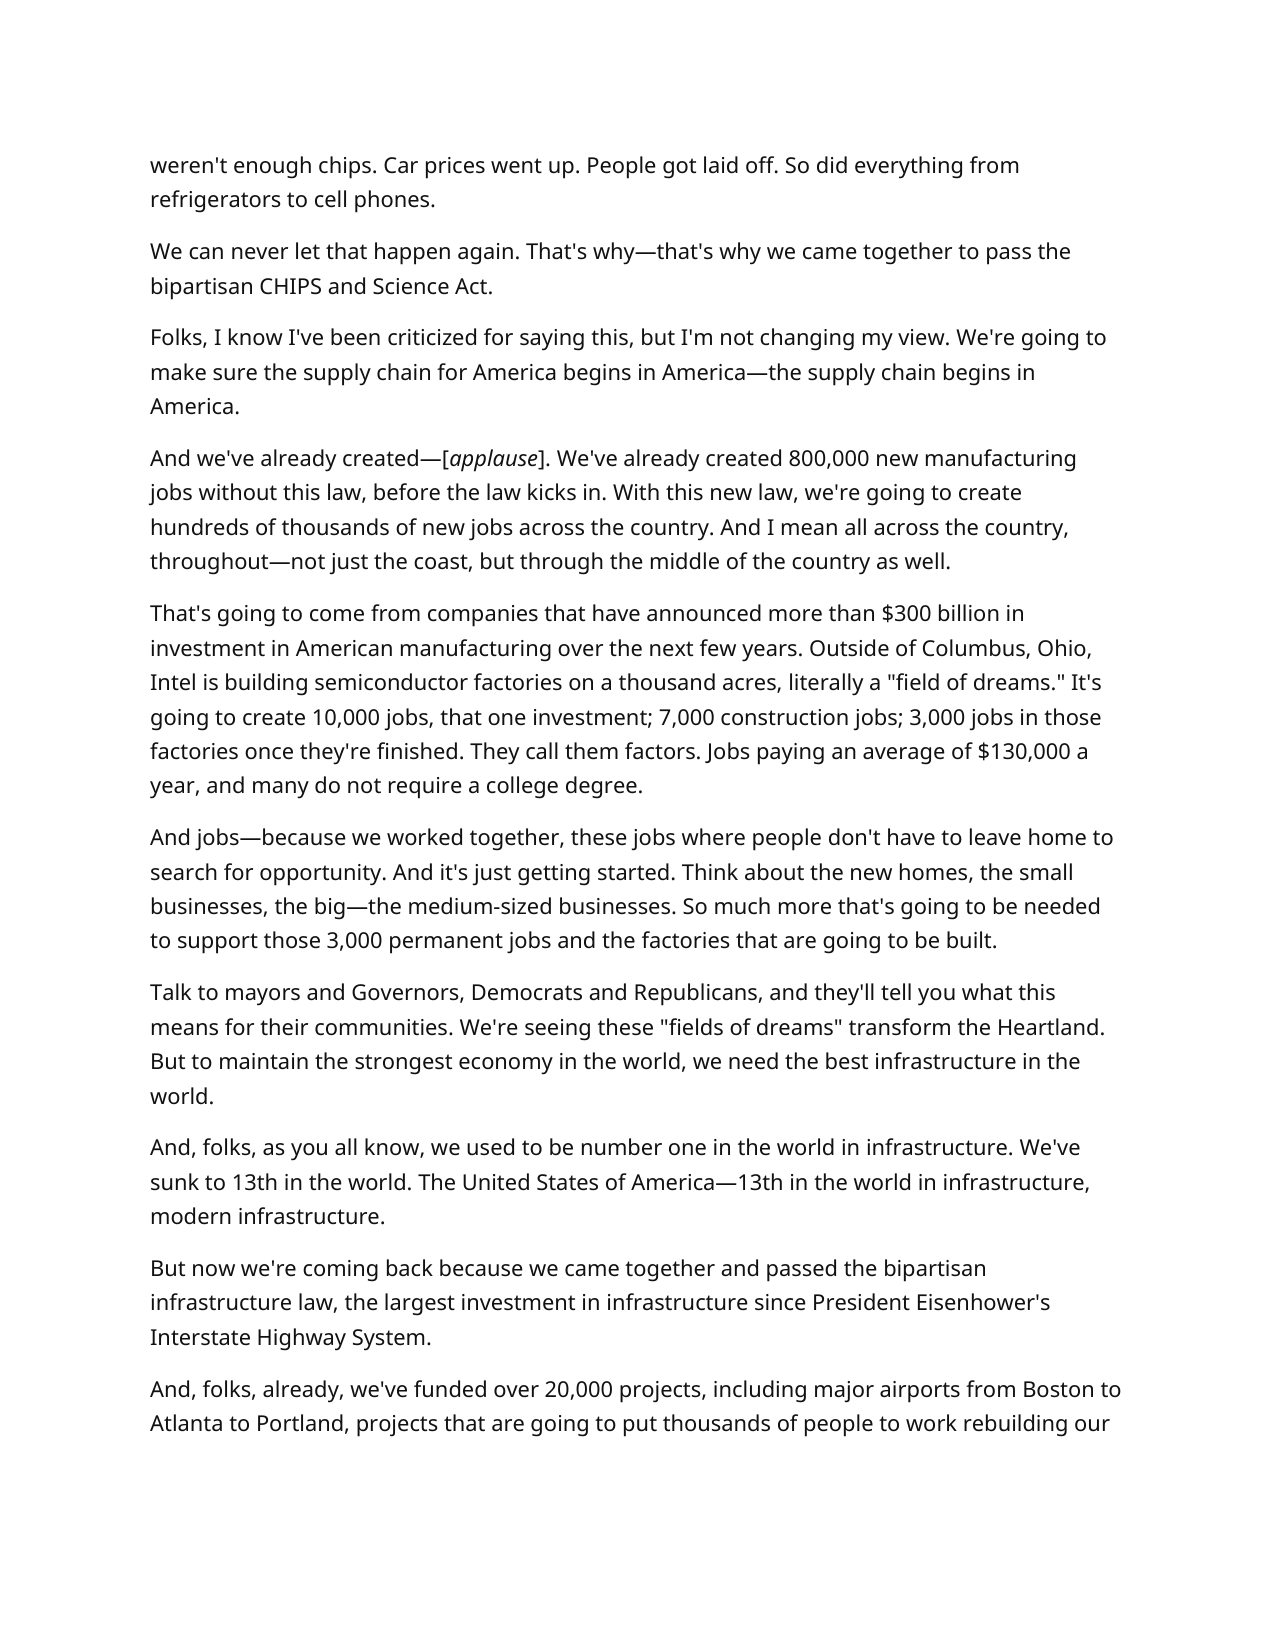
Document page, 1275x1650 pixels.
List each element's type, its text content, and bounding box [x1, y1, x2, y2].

text Talk to mayors and Governors, Democrats and Republicans, and they'll tell you what this means for their communities. We're seeing these "fields of dreams" transform the Heartland. But to maintain the strongest economy in the world, we need the best infrastructure in the world. [150, 977, 1125, 1110]
text But now we're coming back because we came together and passed the bipartisan infrastructure law, the largest investment in infrastructure since President Eisenhower's Interstate Highway System. [150, 1253, 1125, 1352]
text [150, 150, 1125, 214]
text And we've already created—[applause]. We've already created 800,000 new manufacturing jobs without this law, before the law kicks in. With this new law, we're going to create hundreds of thousands of new jobs across the country. And I mean all across the country, throughout—not just the coast, but through the middle of the country as well. [150, 443, 1125, 576]
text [150, 1373, 1125, 1438]
text And, folks, as you all know, we used to be number one in the world in infrastructure. We've sunk to 13th in the world. The United States of America—13th in the world in infrastructure, modern infrastructure. [150, 1132, 1125, 1231]
text That's going to come from companies that have announced more than $300 billion in investment in American manufacturing over the next few years. Outside of Columbus, Ohio, Intel is building semiconductor factories on a thousand acres, literally a "field of dreams." It's going to create 10,000 jobs, that one investment; 7,000 construction jobs; 3,000 jobs in those factories once they're finished. They call them factors. Jobs paying an average of $130,000 a year, and many do not require a college degree. [150, 598, 1125, 800]
text And jobs—because we worked together, these jobs where people don't have to leave home to search for opportunity. And it's just getting started. Think about the new homes, the small businesses, the big—the medium-sized businesses. So much more that's going to be needed to support those 3,000 permanent jobs and the factories that are going to be built. [150, 822, 1125, 955]
text Folks, I know I've been criticized for saying this, but I'm not changing my view. We're going to make sure the supply chain for America begins in America—the supply chain begins in America. [150, 322, 1125, 421]
text We can never let that happen again. That's why—that's why we came together to pass the bipartisan CHIPS and Science Act. [150, 236, 1125, 300]
